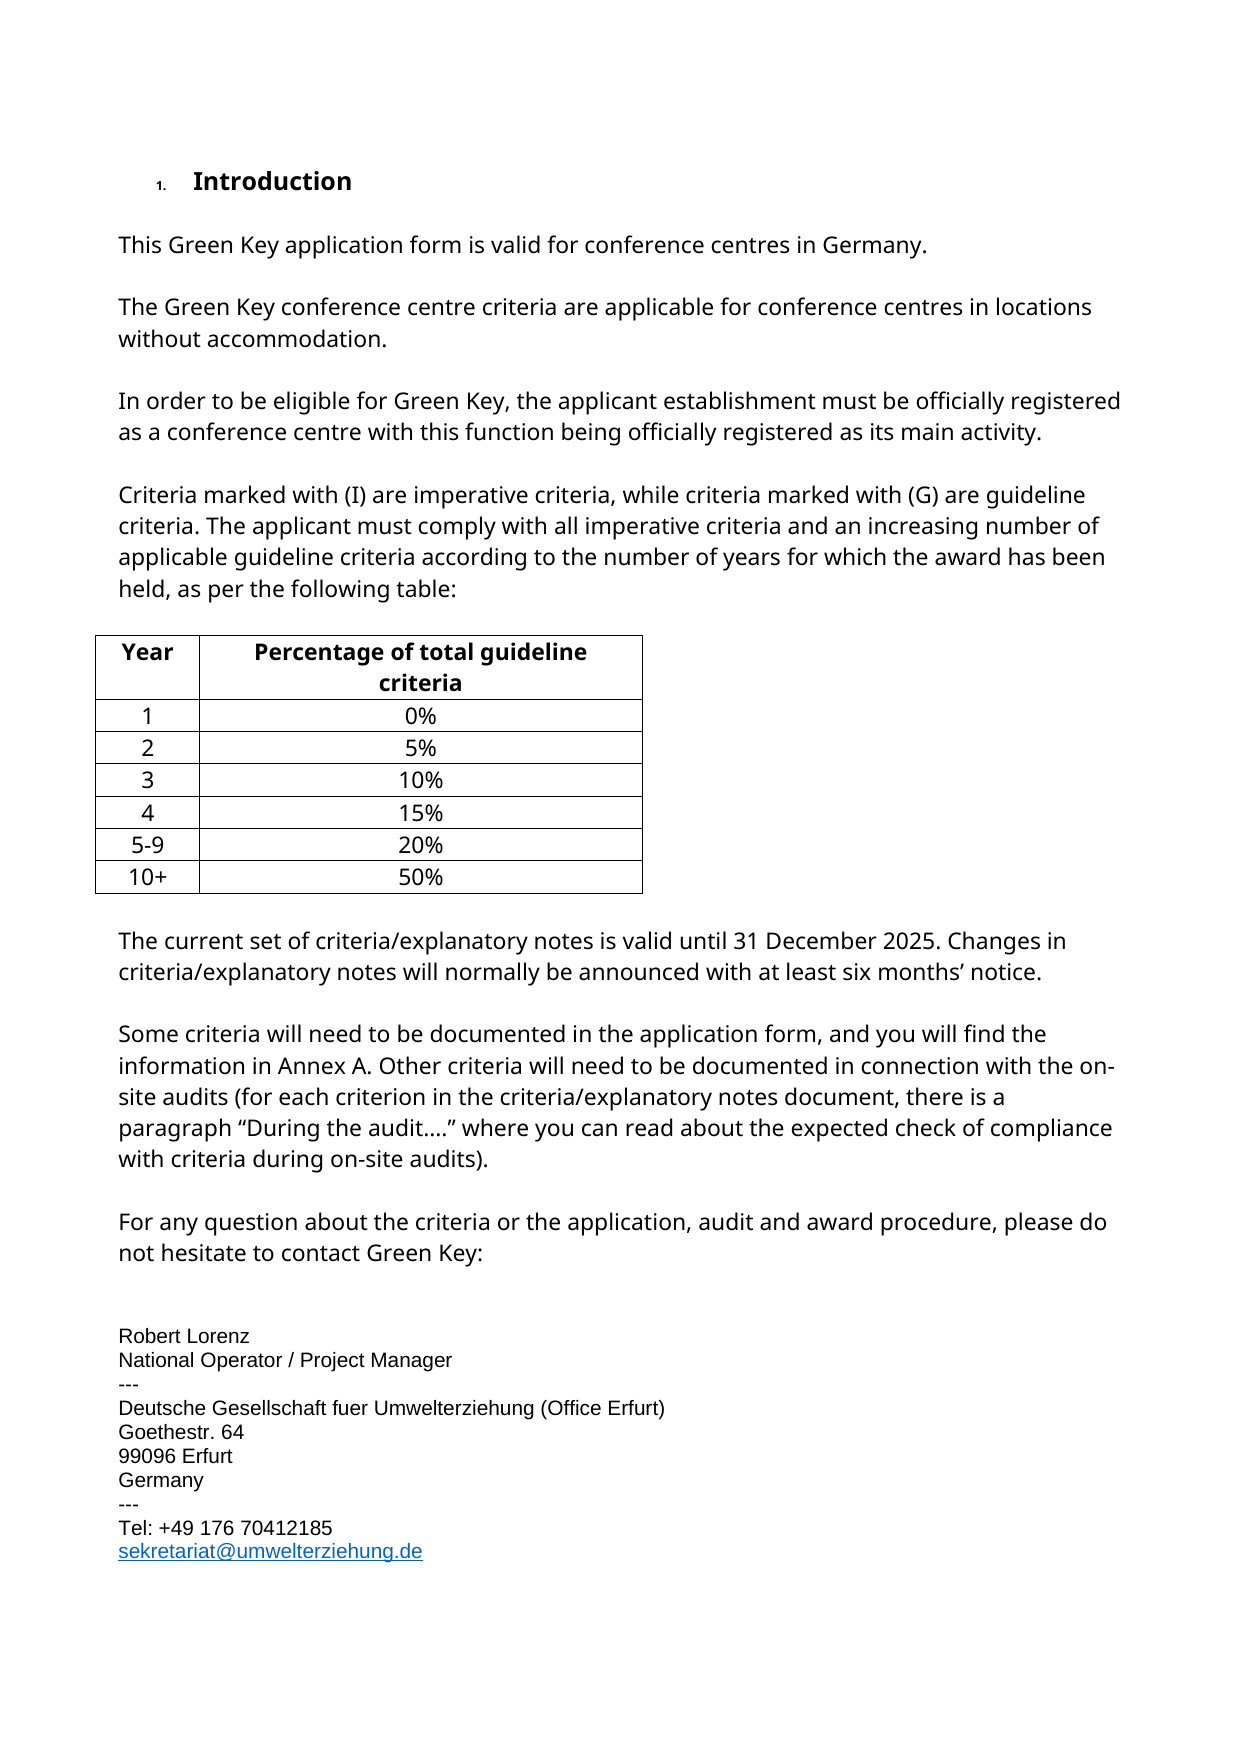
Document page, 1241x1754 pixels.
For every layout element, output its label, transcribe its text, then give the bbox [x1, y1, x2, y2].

text --- [118, 1372, 1122, 1396]
text --- [118, 1491, 1122, 1515]
text Tel: +49 176 70412185 sekretariat@umwelterziehung.de [118, 1515, 1122, 1563]
text Deutsche Gesellschaft fuer Umwelterziehung (Office Erfurt) Goethestr. 64 [118, 1396, 1122, 1443]
table_cell 10% [200, 764, 642, 796]
table_cell 15% [200, 797, 642, 828]
table_cell 0% [200, 700, 642, 731]
table_cell 5% [200, 732, 642, 763]
text In order to be eligible for Green Key, the applicant establishment must be officially registered as a conference centre with this function being officially registered as its main activity. [118, 385, 1122, 448]
text National Operator / Project Manager [118, 1348, 1122, 1372]
table_cell 5-9 [96, 829, 199, 860]
text 99096 Erfurt [118, 1443, 1122, 1467]
text Some criteria will need to be documented in the application form, and you will find the information in Annex A. Other criteria will need to be documented in connection with the on-site audits (for each criterion in the criteria/explanatory notes document, there is a paragraph “During the audit….” where you can read about the expected check of compliance with criteria during on-site audits). [118, 1018, 1122, 1175]
list Introduction [156, 163, 1122, 198]
table_cell 1 [96, 700, 199, 731]
text The Green Key conference centre criteria are applicable for conference centres in locations without accommodation. [118, 291, 1122, 354]
table_header Year [96, 636, 199, 699]
text The current set of criteria/explanatory notes is valid until 31 December 2025. Changes in criteria/explanatory notes will normally be announced with at least six months’ notice. [118, 925, 1122, 987]
table_cell 2 [96, 732, 199, 763]
text Criteria marked with (I) are imperative criteria, while criteria marked with (G) are guideline criteria. The applicant must comply with all imperative criteria and an increasing number of applicable guideline criteria according to the number of years for which the award has been held, as per the following table: [118, 479, 1122, 604]
table_cell 3 [96, 764, 199, 796]
table_cell 4 [96, 797, 199, 828]
table_header Percentage of total guideline criteria [200, 636, 642, 699]
table_cell 20% [200, 829, 642, 860]
table_cell 50% [200, 861, 642, 892]
table_cell 10+ [96, 861, 199, 892]
text This Green Key application form is valid for conference centres in Germany. [118, 229, 1122, 260]
text For any question about the criteria or the application, audit and award procedure, please do not hesitate to contact Green Key: [118, 1206, 1122, 1268]
text Germany [118, 1467, 1122, 1491]
text Robert Lorenz [118, 1324, 1122, 1348]
